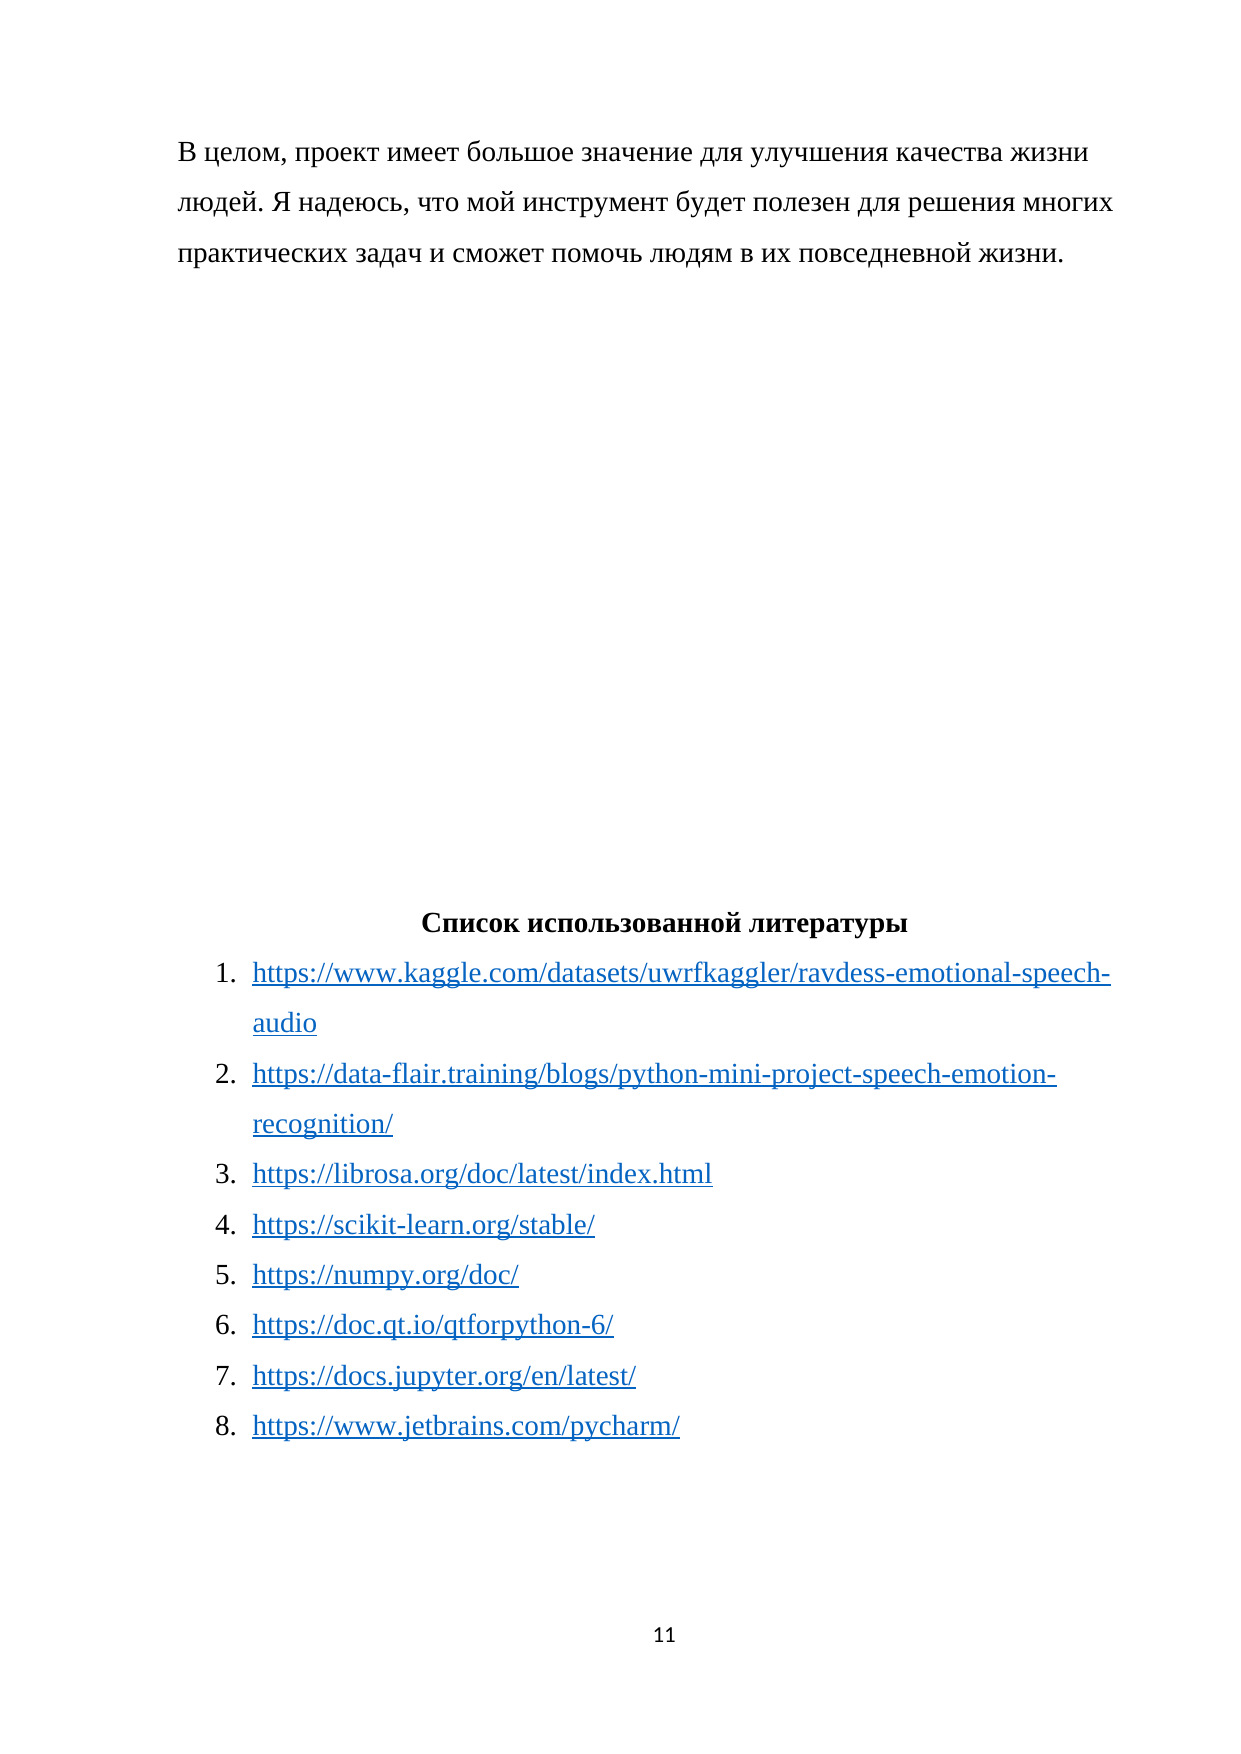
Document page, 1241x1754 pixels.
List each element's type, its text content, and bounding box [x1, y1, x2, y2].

list https://docs.jupyter.org/en/latest/ [215, 1358, 1152, 1391]
list https://doc.qt.io/qtforpython-6/ [215, 1307, 1152, 1341]
list https://www.jetbrains.com/pycharm/ [215, 1408, 1152, 1442]
text В целом, проект имеет большое значение для улучшения качества жизни людей. Я надеюсь, что мой инструмент будет полезен для решения многих практических задач и сможет помочь людям в их повседневной жизни. [177, 134, 1152, 268]
list https://numpy.org/doc/ [215, 1257, 1152, 1291]
list https://scikit-learn.org/stable/ [215, 1207, 1152, 1240]
list https://data-flair.training/blogs/python-mini-project-speech-emotion-recognition/ [215, 1056, 1152, 1140]
subtitle Список использованной литературы [177, 905, 1152, 938]
list https://librosa.org/doc/latest/index.html [215, 1157, 1152, 1190]
list https://www.kaggle.com/datasets/uwrfkaggler/ravdess-emotional-speech-audio [215, 955, 1152, 1039]
